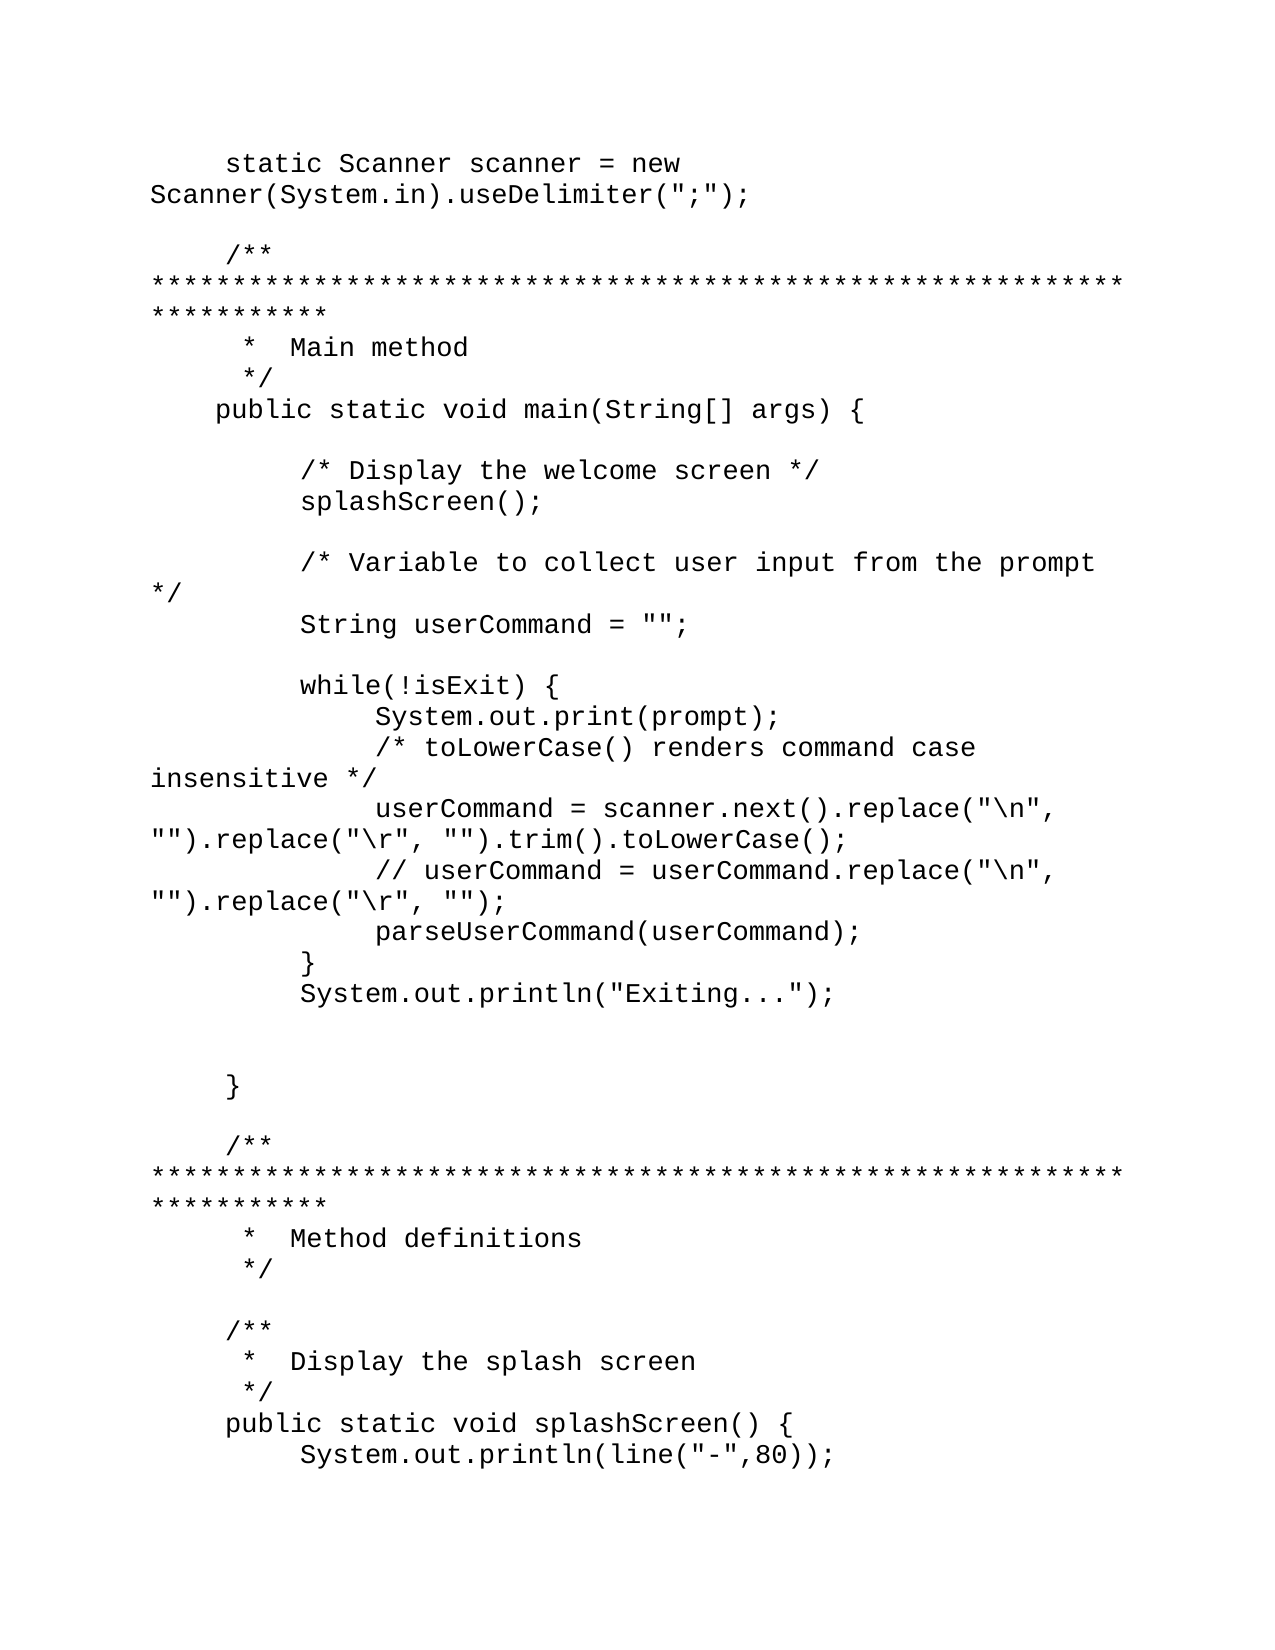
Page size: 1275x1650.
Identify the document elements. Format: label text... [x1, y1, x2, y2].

text /* Variable to collect user input from the prompt */ [150, 549, 1125, 611]
text public static void main(String[] args) { [150, 396, 1125, 426]
text static Scanner scanner = new Scanner(System.in).useDelimiter(";"); [150, 150, 1125, 211]
text userCommand = scanner.next().replace("\n", "").replace("\r", "").trim().toLowerCase(); [150, 795, 1125, 857]
text while(!isExit) { [150, 672, 1125, 703]
text public static void splashScreen() { [150, 1410, 1125, 1440]
text System.out.println(line("-",80)); [150, 1440, 1125, 1471]
text * Method definitions [150, 1225, 1125, 1256]
text * Display the splash screen [150, 1348, 1125, 1379]
text /** [150, 1317, 1125, 1348]
text */ [150, 1256, 1125, 1287]
text /** *********************************************************************** [150, 1133, 1125, 1225]
text splashScreen(); [150, 488, 1125, 518]
text System.out.println("Exiting..."); [150, 979, 1125, 1010]
text } [150, 949, 1125, 979]
text /* Display the welcome screen */ [150, 457, 1125, 488]
text */ [150, 365, 1125, 396]
text // userCommand = userCommand.replace("\n", "").replace("\r", ""); [150, 857, 1125, 918]
text } [150, 1072, 1125, 1102]
text */ [150, 1379, 1125, 1410]
text System.out.print(prompt); [150, 703, 1125, 734]
text * Main method [150, 334, 1125, 365]
text /* toLowerCase() renders command case insensitive */ [150, 734, 1125, 795]
text parseUserCommand(userCommand); [150, 918, 1125, 949]
text String userCommand = ""; [150, 611, 1125, 641]
text /** *********************************************************************** [150, 242, 1125, 334]
